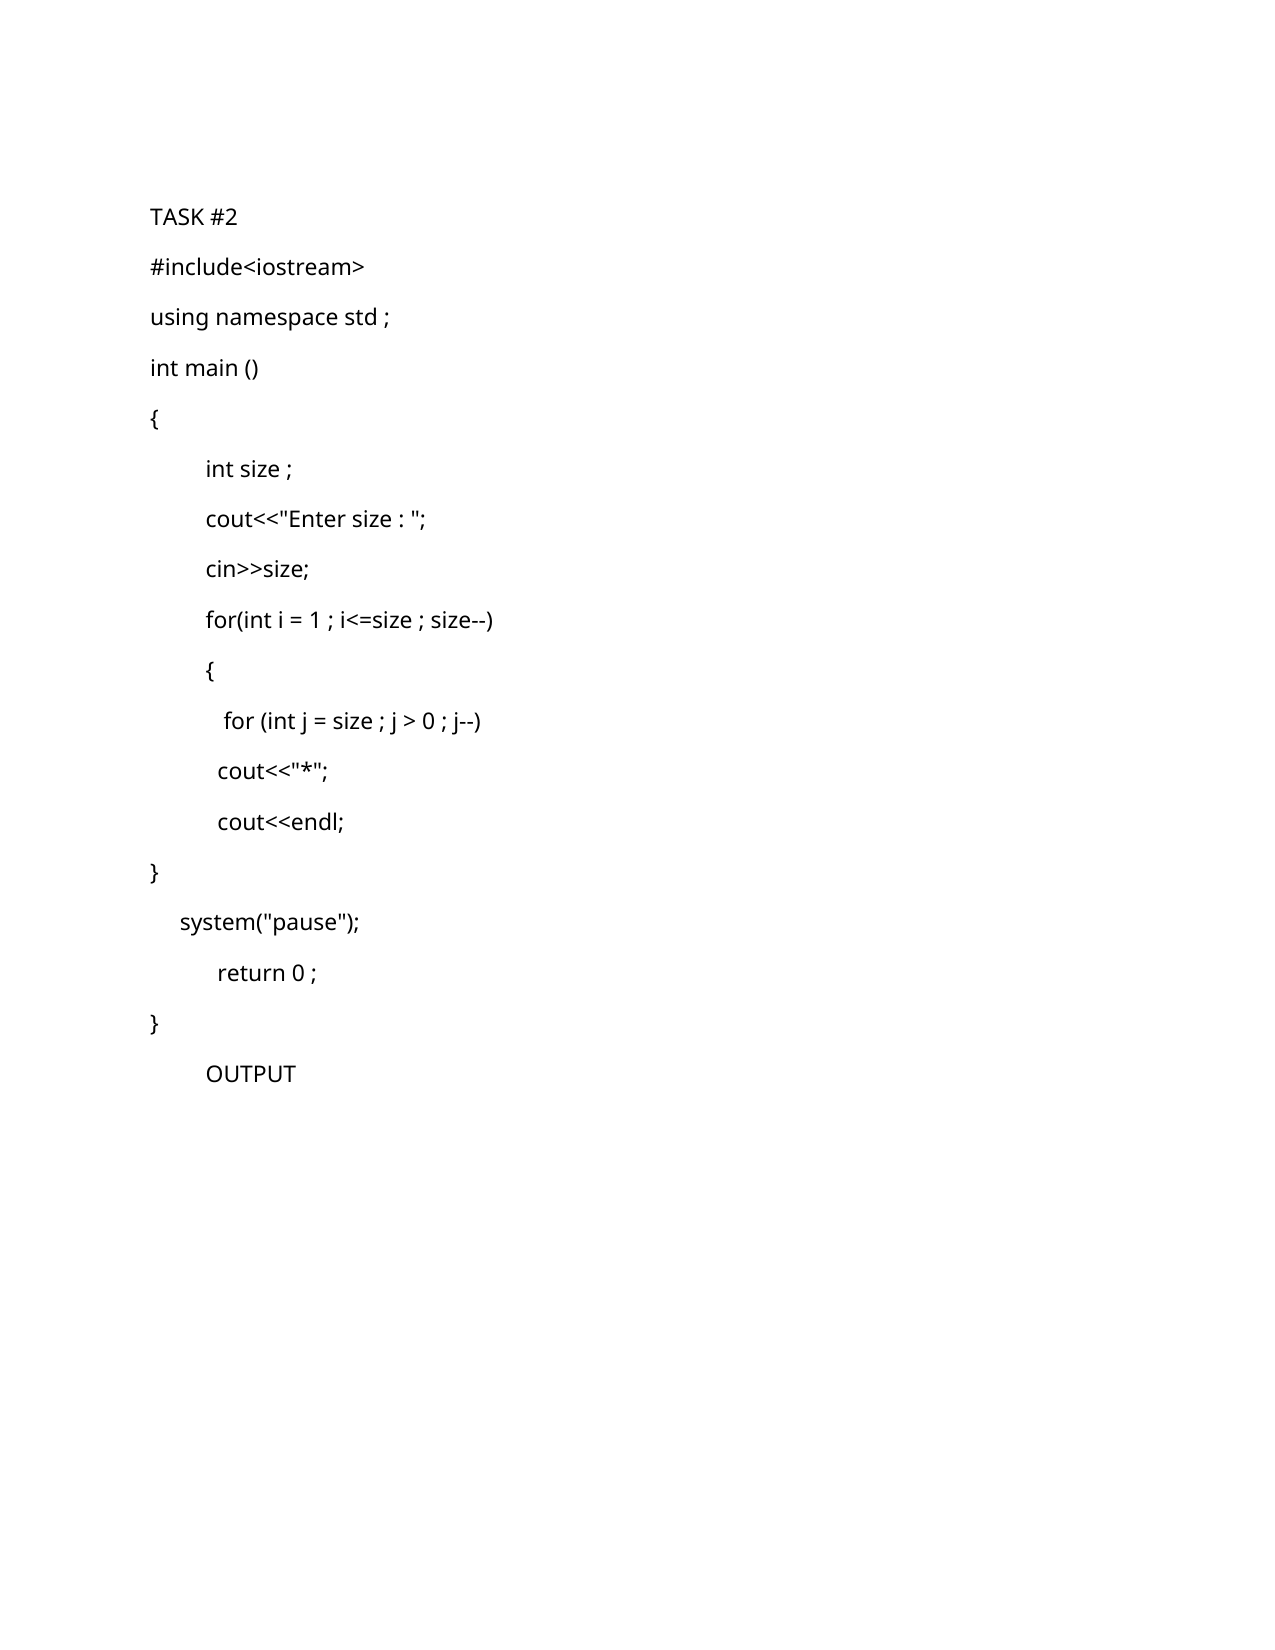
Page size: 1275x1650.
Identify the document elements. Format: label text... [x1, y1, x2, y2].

text int size ; [150, 452, 1125, 484]
text return 0 ; [150, 957, 1125, 988]
text using namespace std ; [150, 301, 1125, 332]
text for(int i = 1 ; i<=size ; size--) [150, 604, 1125, 635]
text OUTPUT [150, 1057, 1125, 1089]
text cout<<"*"; [150, 755, 1125, 786]
text } [150, 1007, 1125, 1038]
text cout<<"Enter size : "; [150, 503, 1125, 534]
text cin>>size; [150, 553, 1125, 584]
text cout<<endl; [150, 805, 1125, 837]
text #include<iostream> [150, 251, 1125, 282]
text TASK #2 [150, 200, 1125, 232]
text for (int j = size ; j > 0 ; j--) [150, 704, 1125, 736]
text int main () [150, 352, 1125, 383]
text system("pause"); [150, 906, 1125, 937]
text { [150, 654, 1125, 685]
text { [150, 402, 1125, 433]
text } [150, 856, 1125, 887]
